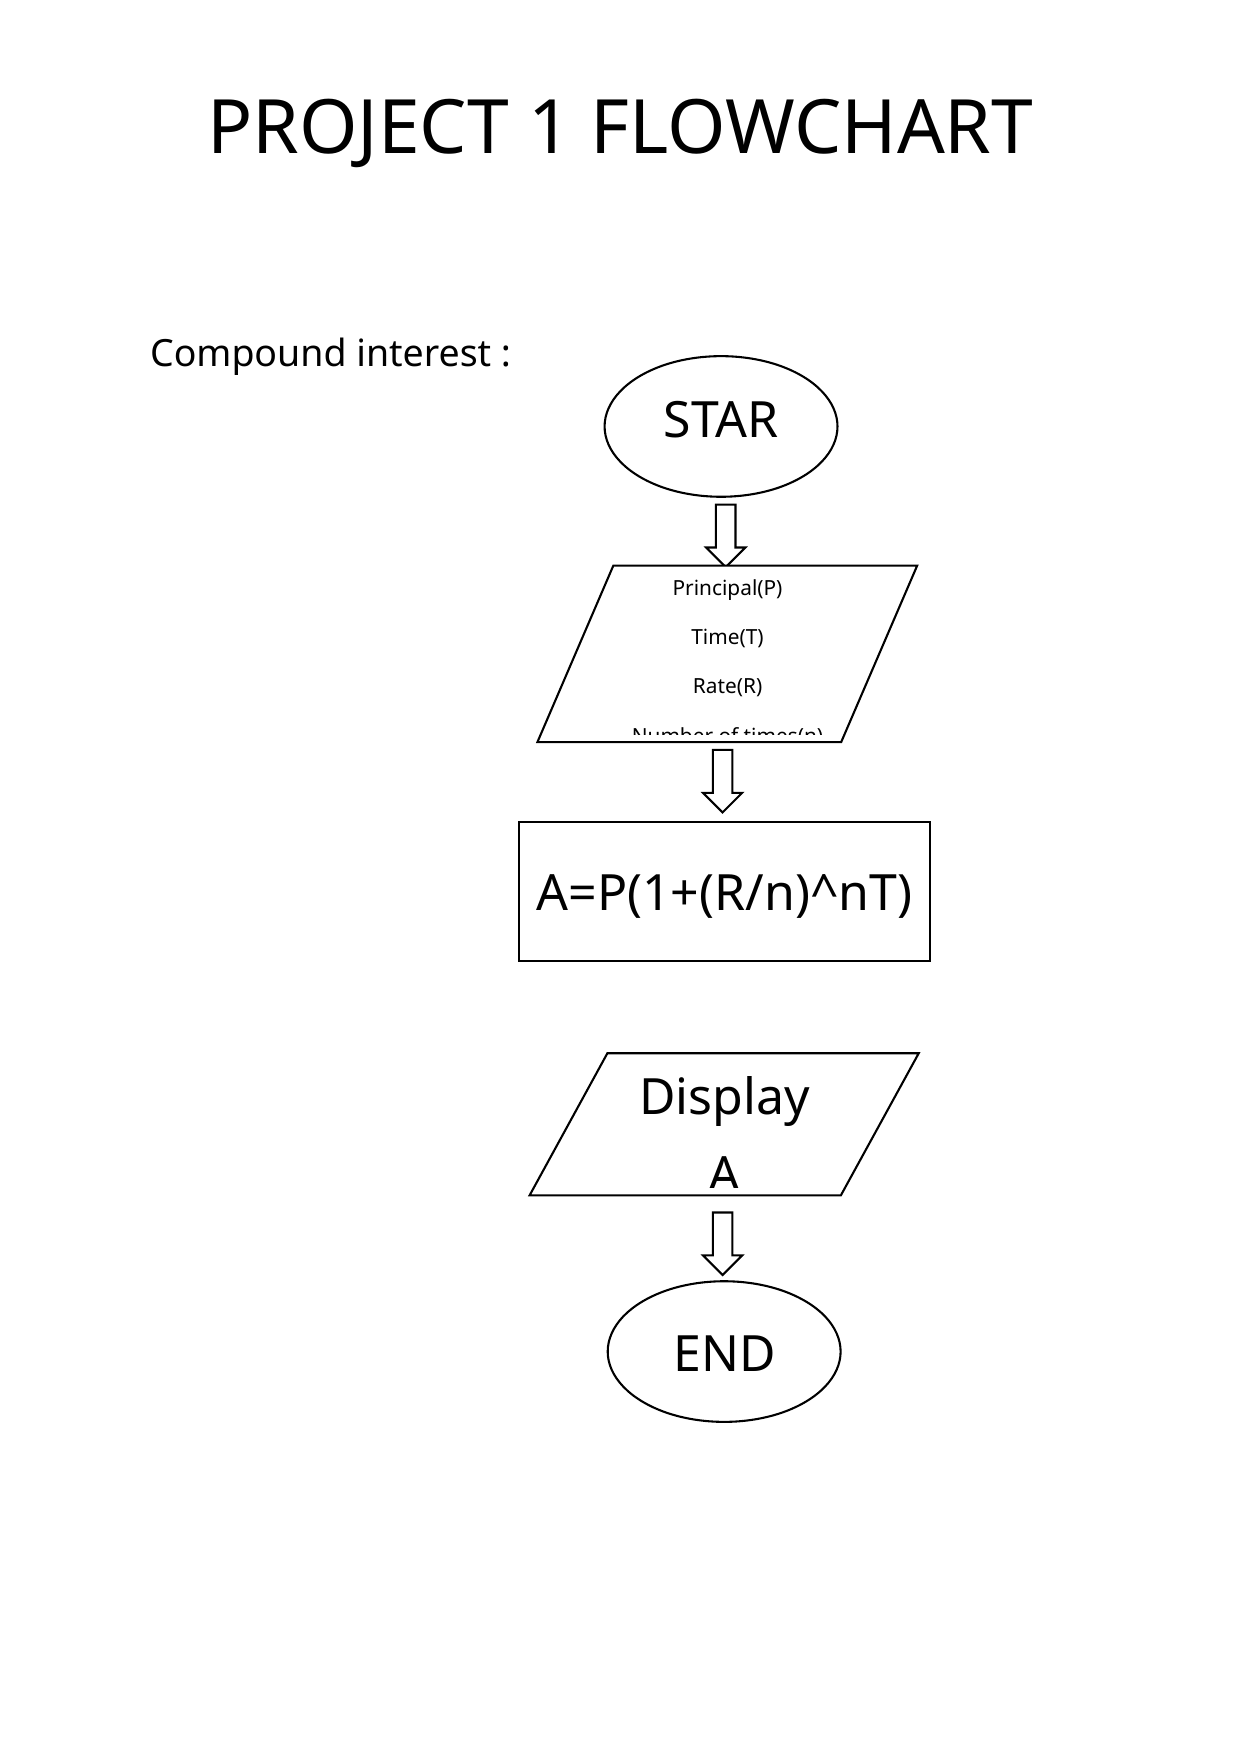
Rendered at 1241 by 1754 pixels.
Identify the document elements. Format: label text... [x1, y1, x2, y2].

text Compound interest : [150, 327, 1090, 378]
